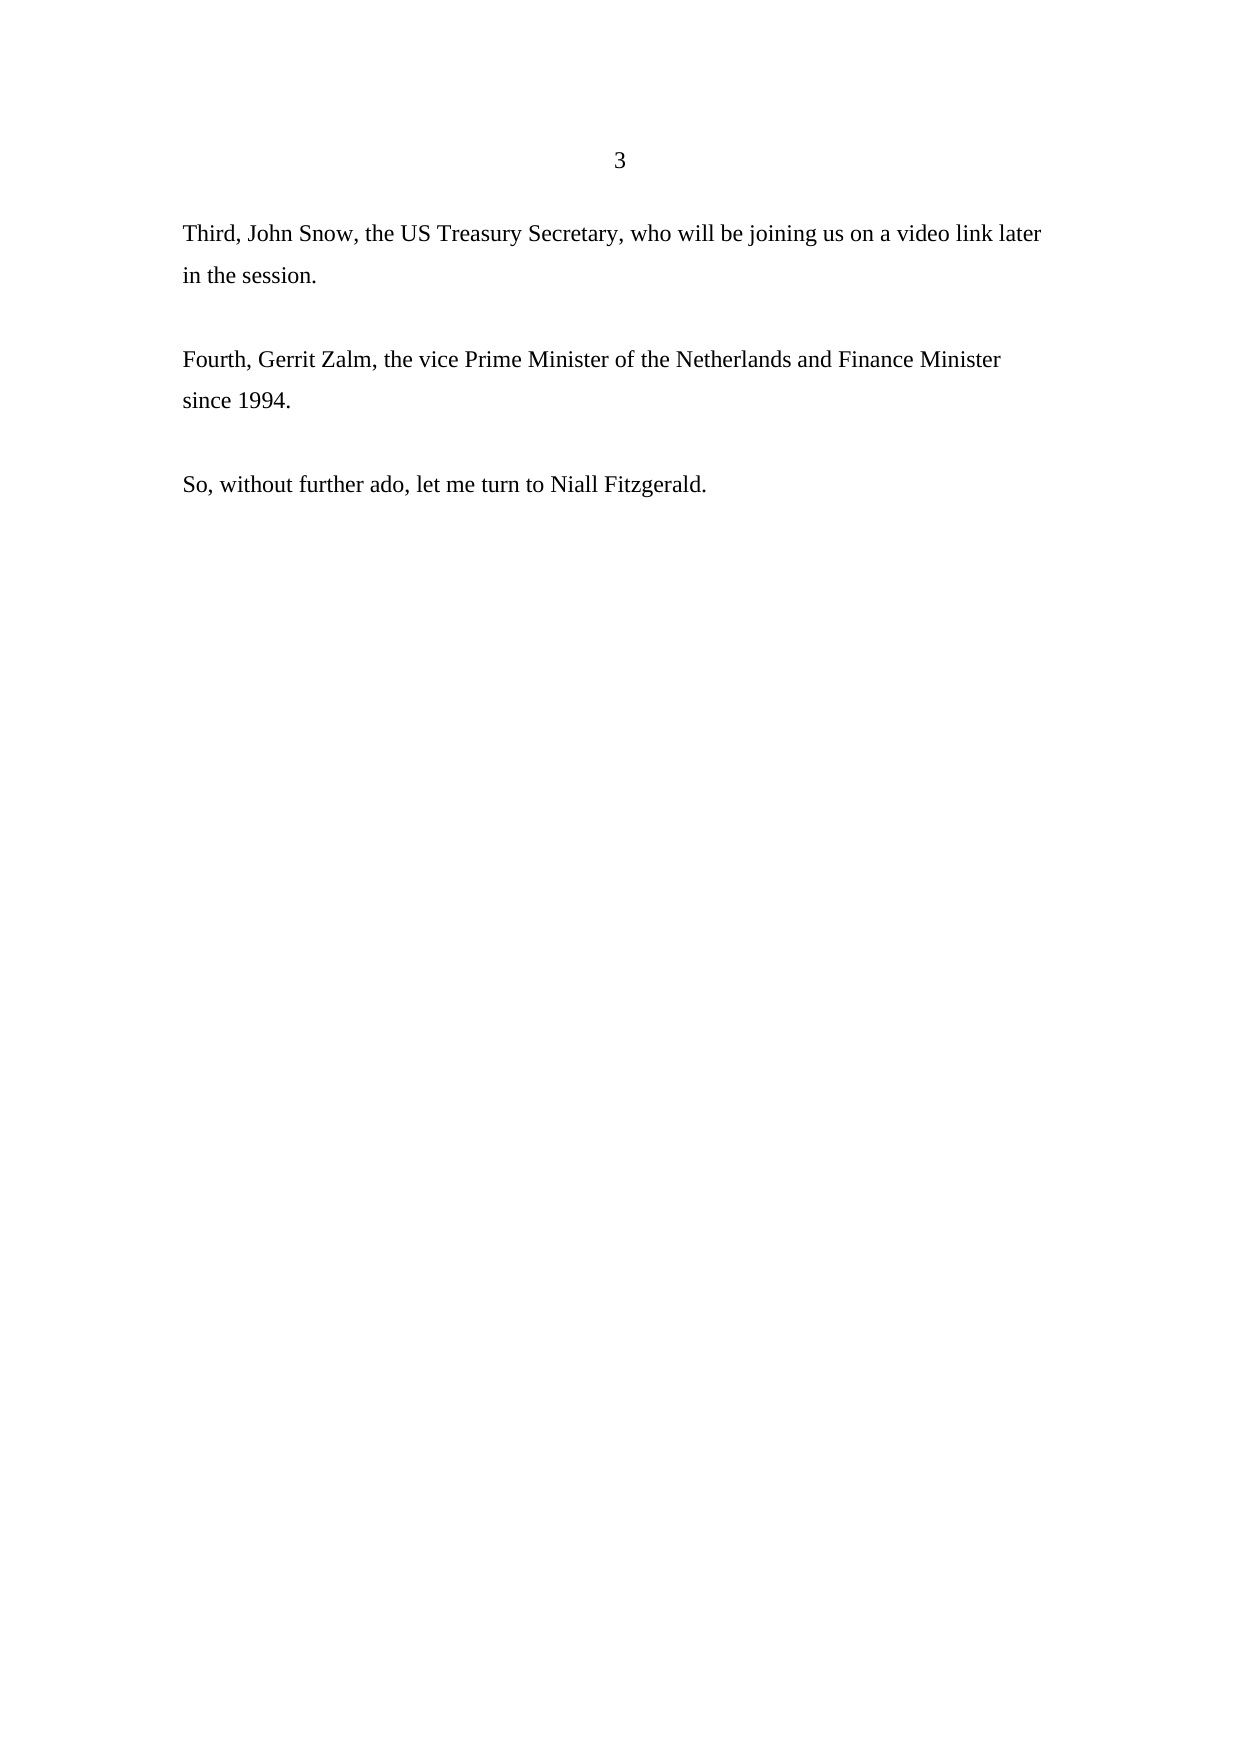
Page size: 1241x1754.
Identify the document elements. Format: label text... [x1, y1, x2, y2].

text Fourth, Gerrit Zalm, the vice Prime Minister of the Netherlands and Finance Minister since 1994. [182, 345, 1048, 414]
text Third, John Snow, the US Treasury Secretary, who will be joining us on a video link later in the session. [182, 219, 1048, 289]
text So, without further ado, let me turn to Niall Fitzgerald. [182, 470, 1067, 498]
